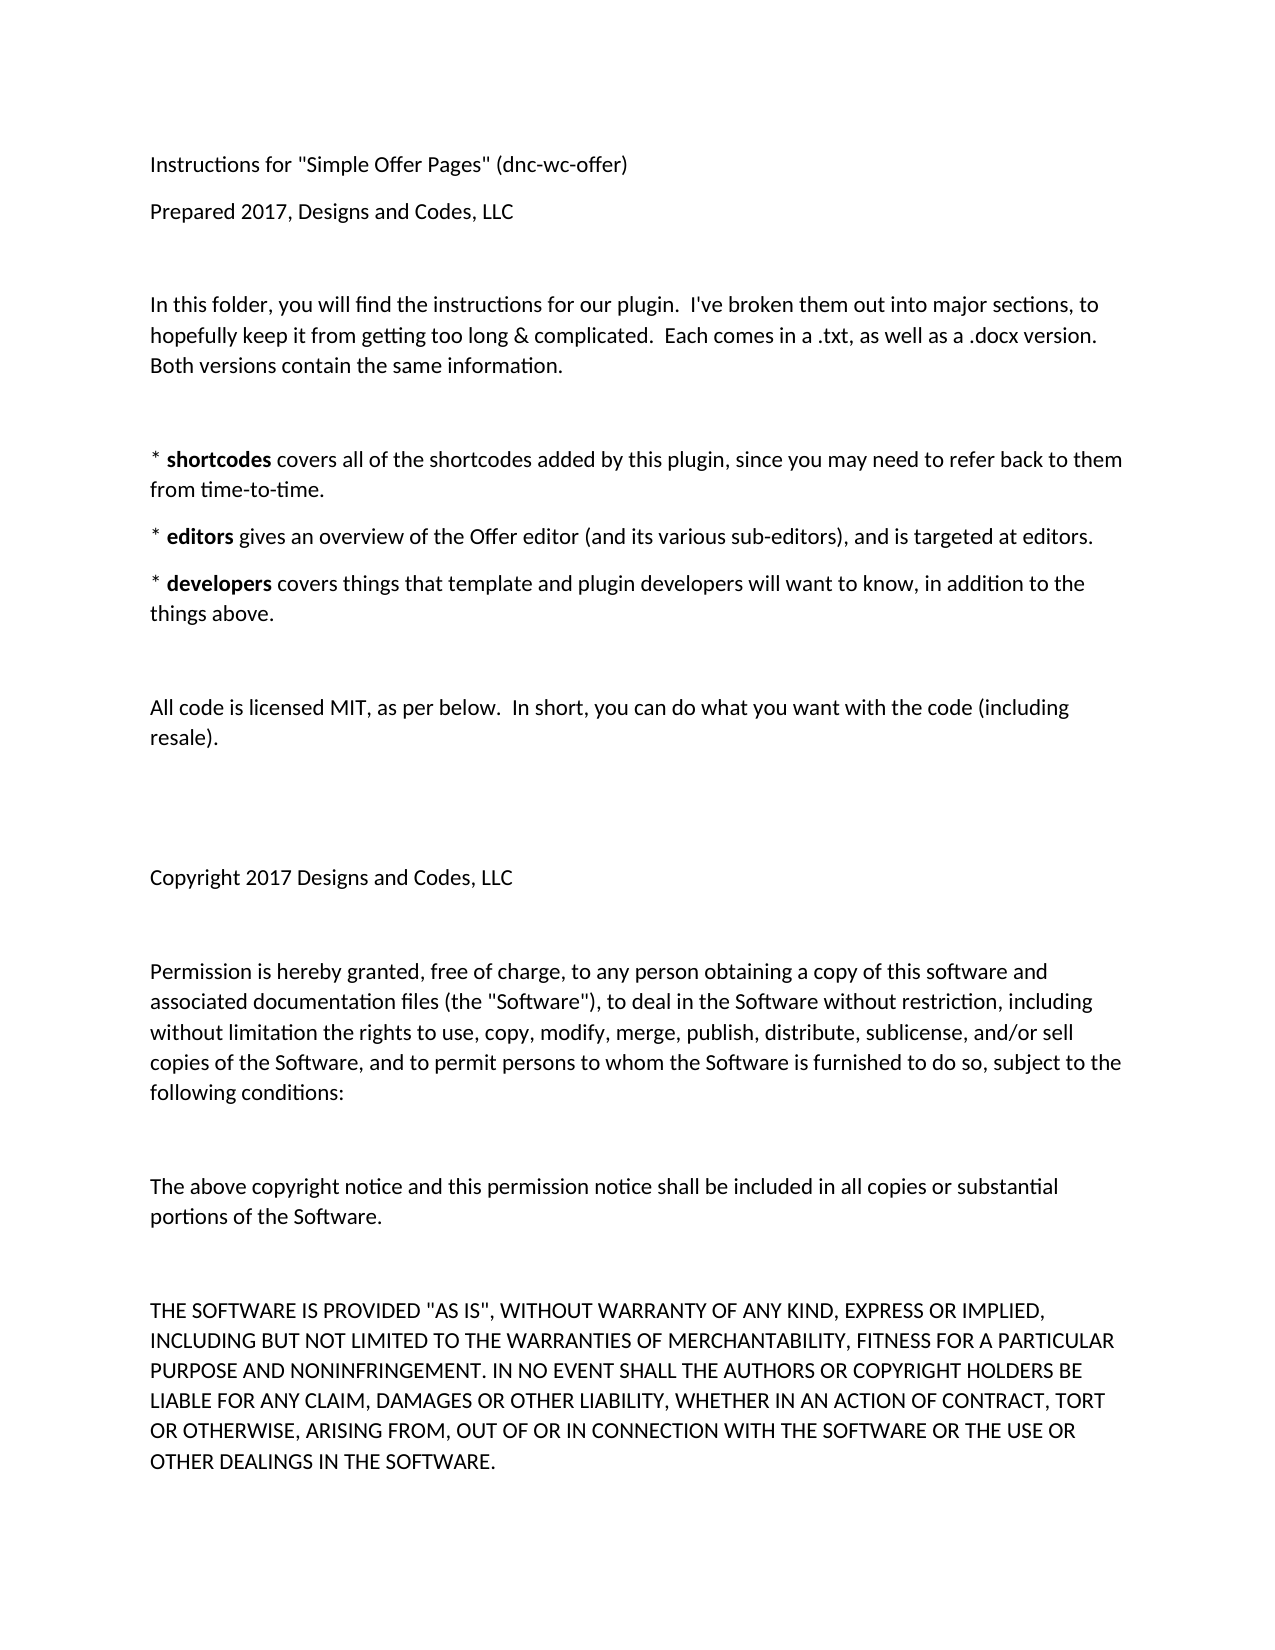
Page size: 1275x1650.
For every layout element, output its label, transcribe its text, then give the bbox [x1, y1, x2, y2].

text Prepared 2017, Designs and Codes, LLC [150, 197, 1125, 225]
text Instructions for "Simple Offer Pages" (dnc-wc-offer) [150, 150, 1125, 178]
text Permission is hereby granted, free of charge, to any person obtaining a copy of this software and associated documentation files (the "Software"), to deal in the Software without restriction, including without limitation the rights to use, copy, modify, merge, publish, distribute, sublicense, and/or sell copies of the Software, and to permit persons to whom the Software is furnished to do so, subject to the following conditions: [150, 957, 1125, 1106]
text Copyright 2017 Designs and Codes, LLC [150, 863, 1125, 892]
text * editors gives an overview of the Offer editor (and its various sub-editors), and is targeted at editors. [150, 522, 1125, 550]
text THE SOFTWARE IS PROVIDED "AS IS", WITHOUT WARRANTY OF ANY KIND, EXPRESS OR IMPLIED, INCLUDING BUT NOT LIMITED TO THE WARRANTIES OF MERCHANTABILITY, FITNESS FOR A PARTICULAR PURPOSE AND NONINFRINGEMENT. IN NO EVENT SHALL THE AUTHORS OR COPYRIGHT HOLDERS BE LIABLE FOR ANY CLAIM, DAMAGES OR OTHER LIABILITY, WHETHER IN AN ACTION OF CONTRACT, TORT OR OTHERWISE, ARISING FROM, OUT OF OR IN CONNECTION WITH THE SOFTWARE OR THE USE OR OTHER DEALINGS IN THE SOFTWARE. [150, 1296, 1125, 1475]
text * developers covers things that template and plugin developers will want to know, in addition to the things above. [150, 569, 1125, 627]
text * shortcodes covers all of the shortcodes added by this plugin, since you may need to refer back to them from time-to-time. [150, 445, 1125, 503]
text All code is licensed MIT, as per below. In short, you can do what you want with the code (including resale). [150, 693, 1125, 751]
text The above copyright notice and this permission notice shall be included in all copies or substantial portions of the Software. [150, 1172, 1125, 1230]
text In this folder, you will find the instructions for our plugin. I've broken them out into major sections, to hopefully keep it from getting too long & complicated. Each comes in a .txt, as well as a .docx version. Both versions contain the same information. [150, 291, 1125, 379]
